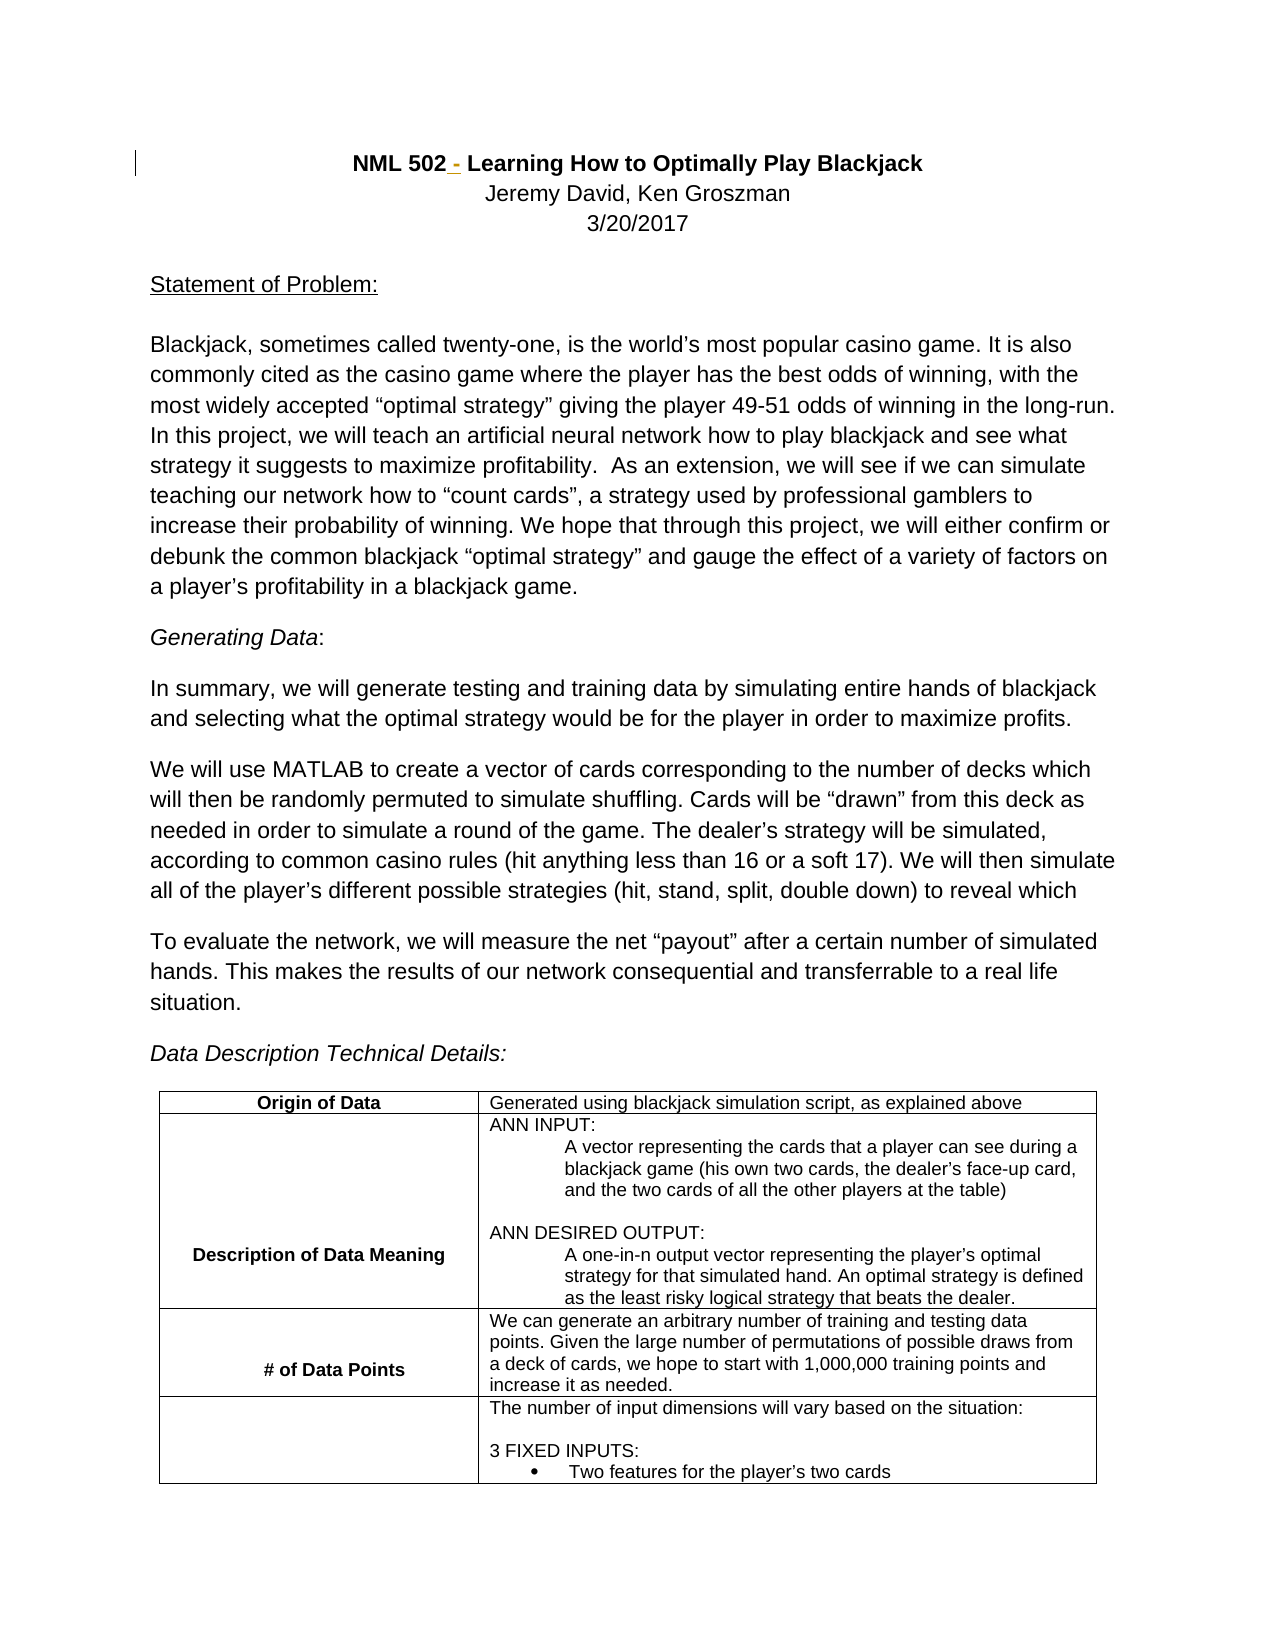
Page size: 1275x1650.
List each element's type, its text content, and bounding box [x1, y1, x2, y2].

text To evaluate the network, we will measure the net “payout” after a certain number of simulated hands. This makes the results of our network consequential and transferrable to a real life situation. [150, 928, 1125, 1015]
text In summary, we will generate testing and training data by simulating entire hands of blackjack and selecting what the optimal strategy would be for the player in order to maximize profits. [150, 675, 1125, 732]
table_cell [160, 1397, 478, 1483]
table_cell ANN INPUT: A vector representing the cards that a player can see during a blackjack game (his own two cards, the dealer’s face-up card, and the two cards of all the other players at the table) ANN DESIRED OUTPUT: A one-in-n output vector representing the player’s optimal strategy for that simulated hand. An optimal strategy is defined as the least risky logical strategy that beats the dealer. [479, 1114, 1096, 1308]
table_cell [479, 1397, 1096, 1483]
table_header Generated using blackjack simulation script, as explained above [479, 1092, 1096, 1113]
table_cell We can generate an arbitrary number of training and testing data points. Given the large number of permutations of possible draws from a deck of cards, we hope to start with 1,000,000 training points and increase it as needed. [479, 1309, 1096, 1396]
table_header Origin of Data [160, 1092, 478, 1113]
text Blackjack, sometimes called twenty-one, is the world’s most popular casino game. It is also commonly cited as the casino game where the player has the best odds of winning, with the most widely accepted “optimal strategy” giving the player 49-51 odds of winning in the long-run. In this project, we will teach an artificial neural network how to play blackjack and see what strategy it suggests to maximize profitability. As an extension, we will see if we can simulate teaching our network how to “count cards”, a strategy used by professional gamblers to increase their probability of winning. We hope that through this project, we will either confirm or debunk the common blackjack “optimal strategy” and gauge the effect of a variety of factors on a player’s profitability in a blackjack game. [150, 331, 1125, 599]
text Generating Data: [150, 624, 1125, 650]
table_cell Description of Data Meaning [160, 1114, 478, 1308]
text Jeremy David, Ken Groszman [150, 180, 1125, 207]
text We will use MATLAB to create a vector of cards corresponding to the number of decks which will then be randomly permuted to simulate shuffling. Cards will be “drawn” from this deck as needed in order to simulate a round of the game. The dealer’s strategy will be simulated, according to common casino rules (hit anything less than 16 or a soft 17). We will then simulate all of the player’s different possible strategies (hit, stand, split, double down) to reveal which [150, 756, 1125, 903]
text Statement of Problem: [150, 271, 1125, 297]
text 3/20/2017 [150, 210, 1125, 237]
table_cell # of Data Points [160, 1309, 478, 1396]
text NML 502 Learning How to Optimally Play Blackjack [150, 150, 1125, 176]
text Data Description Technical Details: [150, 1039, 1125, 1066]
